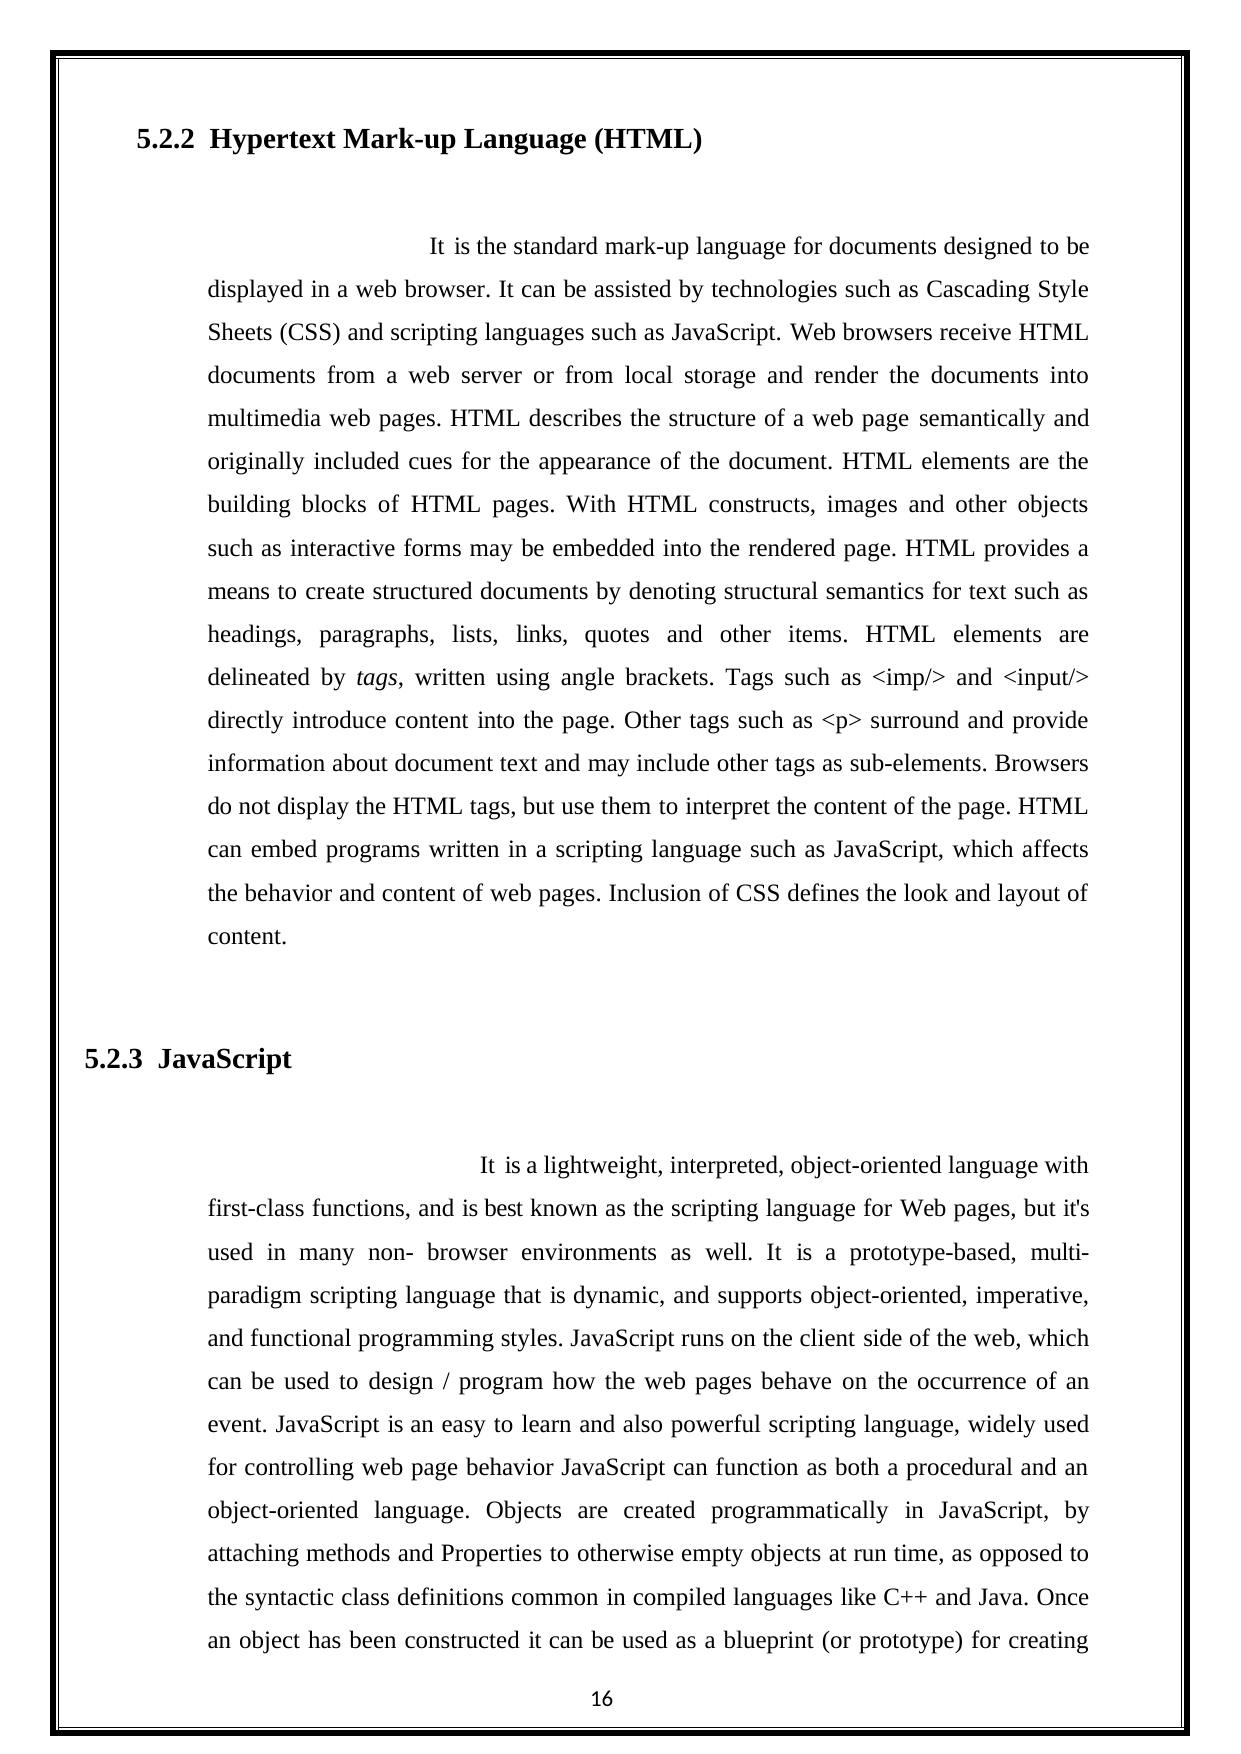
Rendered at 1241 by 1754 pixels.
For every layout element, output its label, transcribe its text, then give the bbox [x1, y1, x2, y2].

subtitle 5.2.2 Hypertext Mark-up Language (HTML) [114, 121, 942, 154]
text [207, 1150, 1089, 1653]
text It is the standard mark-up language for documents designed to be displayed in a web browser. It can be assisted by technologies such as Cascading Style Sheets (CSS) and scripting languages such as JavaScript. Web browsers receive HTML documents from a web server or from local storage and render the documents into multimedia web pages. HTML describes the structure of a web page semantically and originally included cues for the appearance of the document. HTML elements are the building blocks of HTML pages. With HTML constructs, images and other objects such as interactive forms may be embedded into the rendered page. HTML provides a means to create structured documents by denoting structural semantics for text such as headings, paragraphs, lists, links, quotes and other items. HTML elements are delineated by tags, written using angle brackets. Tags such as <imp/> and <input/> directly introduce content into the page. Other tags such as <p> surround and provide information about document text and may include other tags as sub-elements. Browsers do not display the HTML tags, but use them to interpret the content of the page. HTML can embed programs written in a scripting language such as JavaScript, which affects the behavior and content of web pages. Inclusion of CSS defines the look and layout of content. [170, 231, 1089, 949]
subtitle 5.2.3 JavaScript [77, 1041, 1088, 1074]
